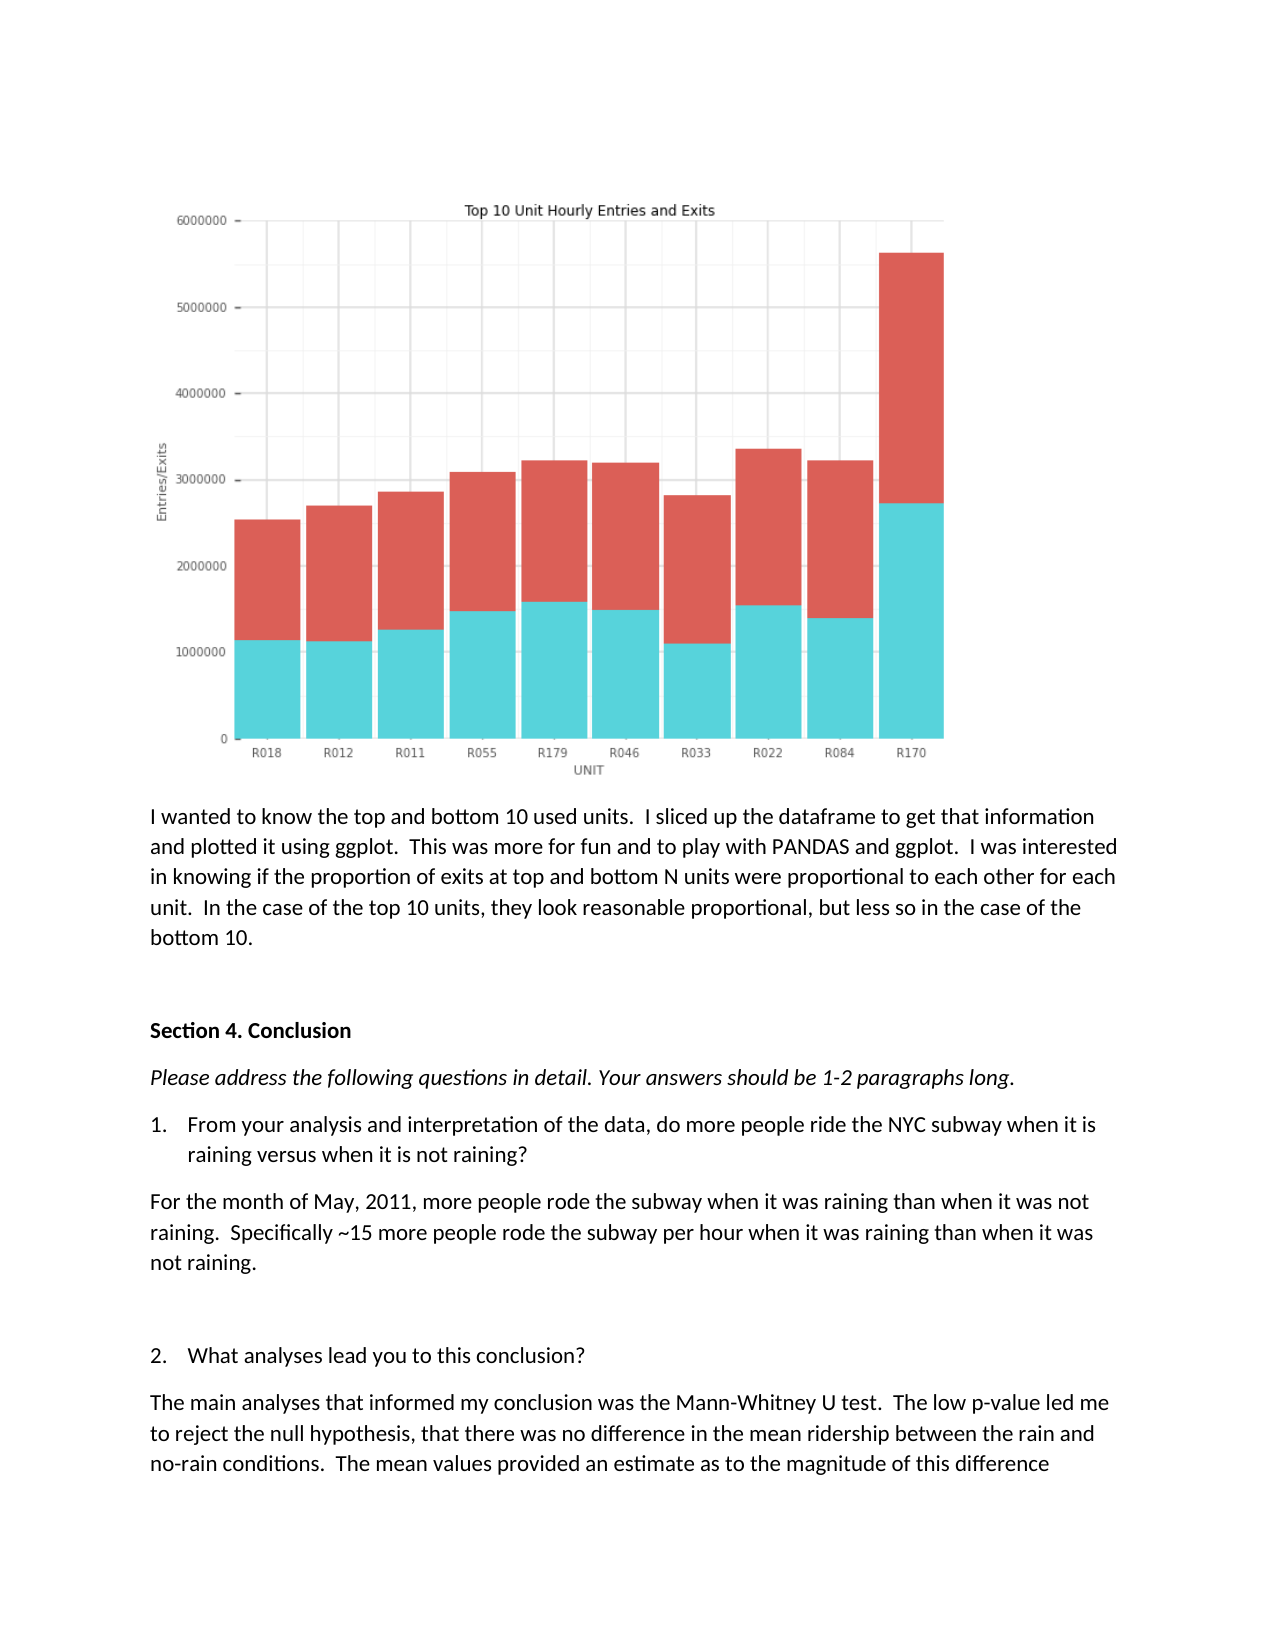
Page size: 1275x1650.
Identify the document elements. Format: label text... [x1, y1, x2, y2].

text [150, 1388, 1125, 1477]
text I wanted to know the top and bottom 10 used units. I sliced up the dataframe to get that information and plotted it using ggplot. This was more for fun and to play with PANDAS and ggplot. I was interested in knowing if the proportion of exits at top and bottom N units were proportional to each other for each unit. In the case of the top 10 units, they look reasonable proportional, but less so in the case of the bottom 10. [150, 802, 1125, 951]
list From your analysis and interpretation of the data, do more people ride the NYC subway when it is raining versus when it is not raining? [150, 1110, 1125, 1169]
list What analyses lead you to this conclusion? [150, 1342, 1125, 1370]
text Section 4. Conclusion [150, 1017, 1125, 1045]
picture [150, 196, 952, 784]
text Please address the following questions in detail. Your answers should be 1-2 paragraphs long. [150, 1063, 1125, 1092]
text For the month of May, 2011, more people rode the subway when it was raining than when it was not raining. Specifically ~15 more people rode the subway per hour when it was raining than when it was not raining. [150, 1187, 1125, 1276]
